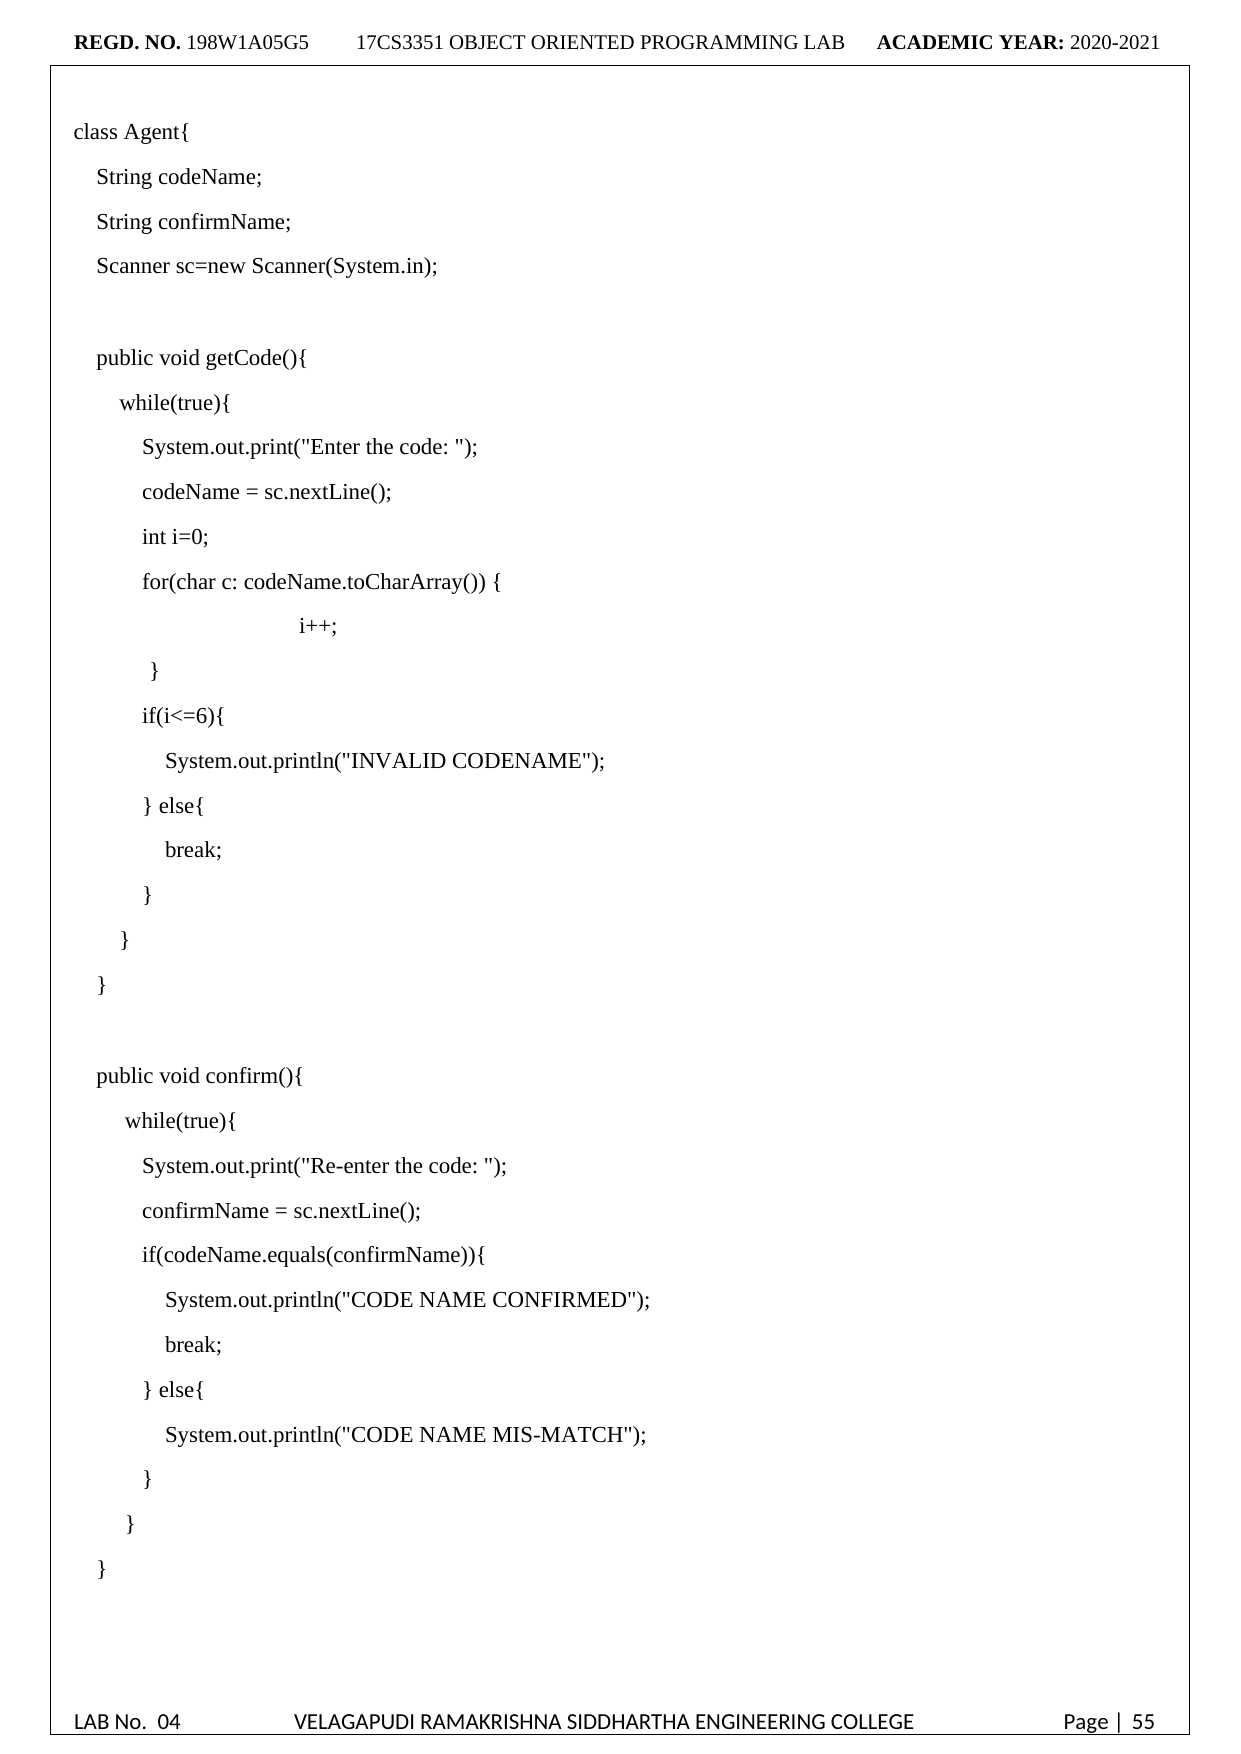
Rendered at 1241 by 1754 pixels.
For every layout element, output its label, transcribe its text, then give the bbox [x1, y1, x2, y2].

text } [73, 926, 1181, 952]
text System.out.println("CODE NAME MIS-MATCH"); [73, 1421, 1181, 1447]
text Scanner sc=new Scanner(System.in); [73, 252, 1181, 279]
text while(true){ [73, 389, 1181, 415]
text } else{ [73, 1376, 1181, 1402]
text System.out.println("INVALID CODENAME"); [73, 747, 1181, 773]
text class Agent{ [73, 118, 1181, 144]
text for(char c: codeName.toCharArray()) { [73, 568, 1181, 594]
text int i=0; [73, 523, 1181, 549]
text } [73, 1555, 1181, 1581]
text System.out.println("CODE NAME CONFIRMED"); [73, 1286, 1181, 1313]
text break; [73, 837, 1181, 863]
text } [73, 657, 1181, 684]
text while(true){ [73, 1107, 1181, 1133]
text System.out.print("Enter the code: "); [73, 433, 1181, 460]
text } [73, 1510, 1181, 1537]
text codeName = sc.nextLine(); [73, 478, 1181, 504]
text confirmName = sc.nextLine(); [73, 1197, 1181, 1223]
text String codeName; [73, 163, 1181, 189]
text System.out.print("Re-enter the code: "); [73, 1152, 1181, 1178]
text } else{ [73, 792, 1181, 818]
text } [73, 1465, 1181, 1492]
text String confirmName; [73, 208, 1181, 234]
text break; [73, 1331, 1181, 1357]
text } [73, 881, 1181, 908]
text } [73, 971, 1181, 997]
text if(codeName.equals(confirmName)){ [73, 1241, 1181, 1268]
text if(i<=6){ [73, 702, 1181, 728]
text i++; [73, 613, 1181, 639]
text public void getCode(){ [73, 344, 1181, 370]
text public void confirm(){ [73, 1062, 1181, 1089]
